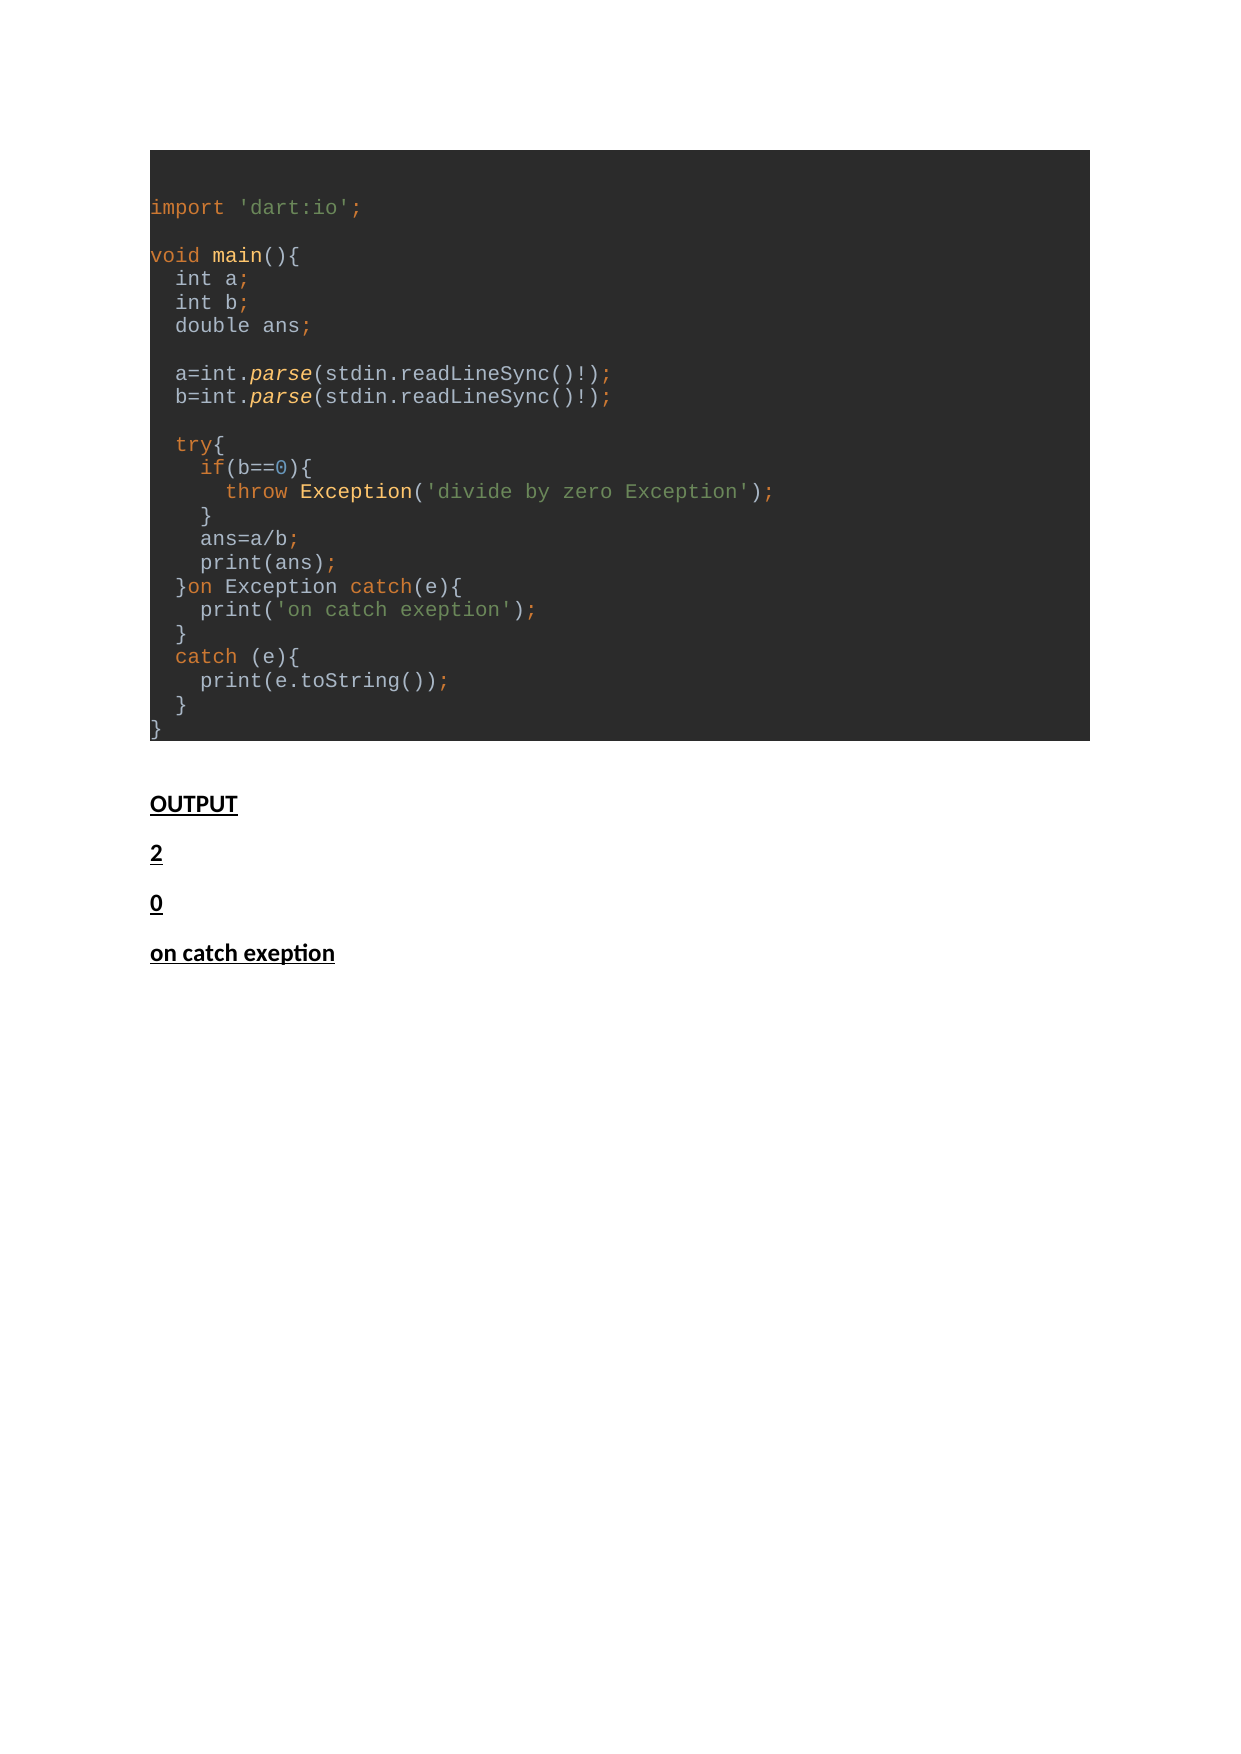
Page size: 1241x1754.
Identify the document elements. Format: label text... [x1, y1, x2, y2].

text 2 [150, 838, 1090, 868]
text on catch exeption [150, 937, 1090, 967]
text import 'dart:io'; void main(){ int a; int b; double ans; a=int.parse(stdin.readLineSync()!); b=int.parse(stdin.readLineSync()!); try{ if(b==0){ throw Exception('divide by zero Exception'); } ans=a/b; print(ans); }on Exception catch(e){ print('on catch exeption'); } catch (e){ print(e.toString()); } } [150, 150, 1090, 741]
text OUTPUT [150, 788, 1090, 818]
text 0 [150, 887, 1090, 918]
